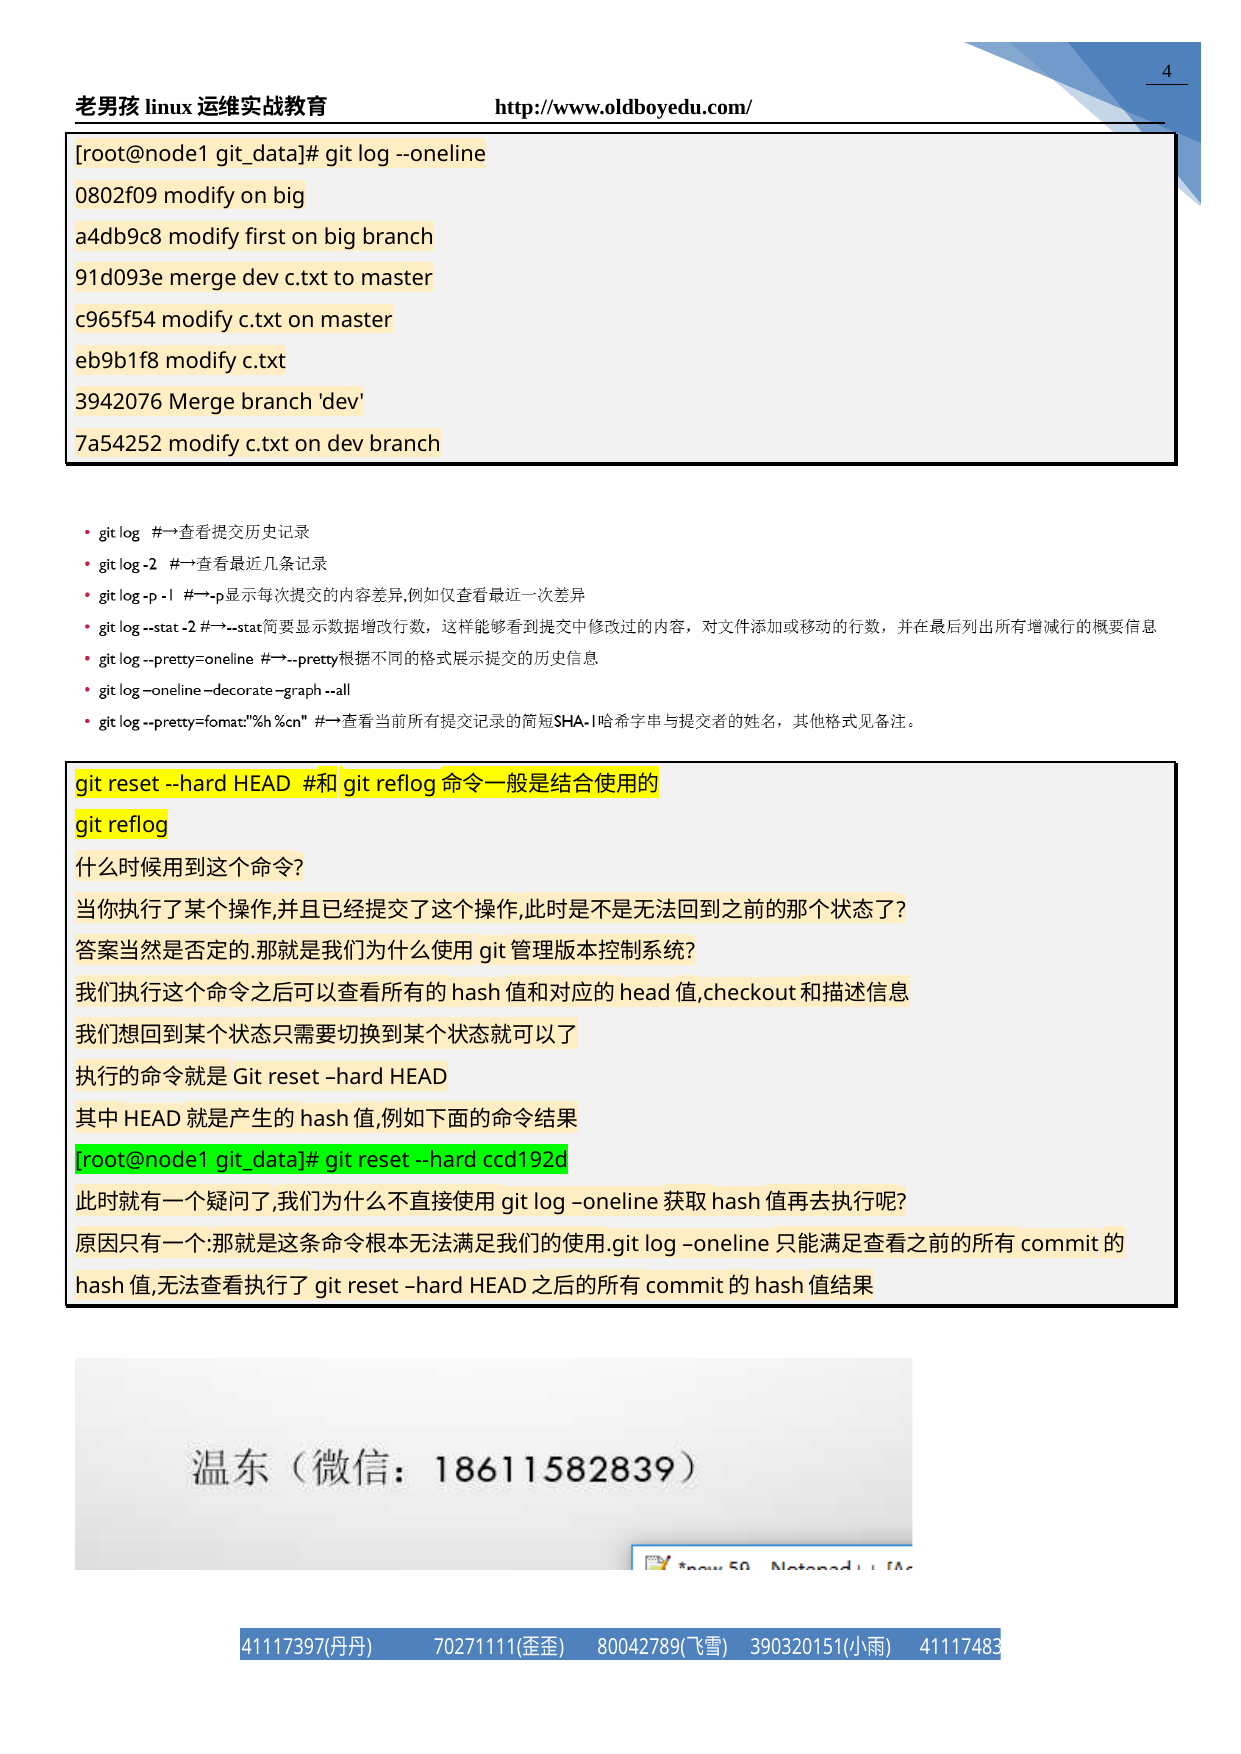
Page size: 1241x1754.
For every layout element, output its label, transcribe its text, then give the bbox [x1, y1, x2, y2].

text 91d093e merge dev c.txt to master [67, 256, 1174, 294]
text 原因只有一个:那就是这条命令根本无法满足我们的使用.git log –oneline 只能满足查看之前的所有commit的hash值,无法查看执行了git reset –hard HEAD之后的所有commit的hash值结果 [67, 1221, 1174, 1304]
text 执行的命令就是Git reset –hard HEAD [67, 1054, 1174, 1092]
text 此时就有一个疑问了,我们为什么不直接使用git log –oneline获取hash值再去执行呢? [67, 1179, 1174, 1217]
text 我们执行这个命令之后可以查看所有的hash值和对应的head值,checkout和描述信息 [67, 970, 1174, 1008]
text [root@node1 git_data]# git log --oneline [67, 134, 1174, 170]
text c965f54 modify c.txt on master [67, 297, 1174, 336]
text 当你执行了某个操作,并且已经提交了这个操作,此时是不是无法回到之前的那个状态了? [67, 886, 1174, 924]
text [root@node1 git_data]# git reset --hard ccd192d [67, 1138, 1174, 1176]
text 其中HEAD就是产生的hash值,例如下面的命令结果 [67, 1096, 1174, 1134]
picture [75, 1358, 913, 1570]
text git reflog [67, 803, 1174, 841]
picture [75, 516, 1166, 740]
text 什么时候用到这个命令? [67, 844, 1174, 883]
text 答案当然是否定的.那就是我们为什么使用git管理版本控制系统? [67, 928, 1174, 966]
text 0802f09 modify on big [67, 173, 1174, 211]
picture [963, 42, 1201, 206]
text 我们想回到某个状态只需要切换到某个状态就可以了 [67, 1012, 1174, 1050]
text eb9b1f8 modify c.txt [67, 339, 1174, 377]
text a4db9c8 modify first on big branch [67, 215, 1174, 253]
text 3942076 Merge branch 'dev' [67, 380, 1174, 418]
text 7a54252 modify c.txt on dev branch [67, 421, 1174, 462]
text git reset --hard HEAD #和git reflog命令一般是结合使用的 [67, 763, 1174, 799]
